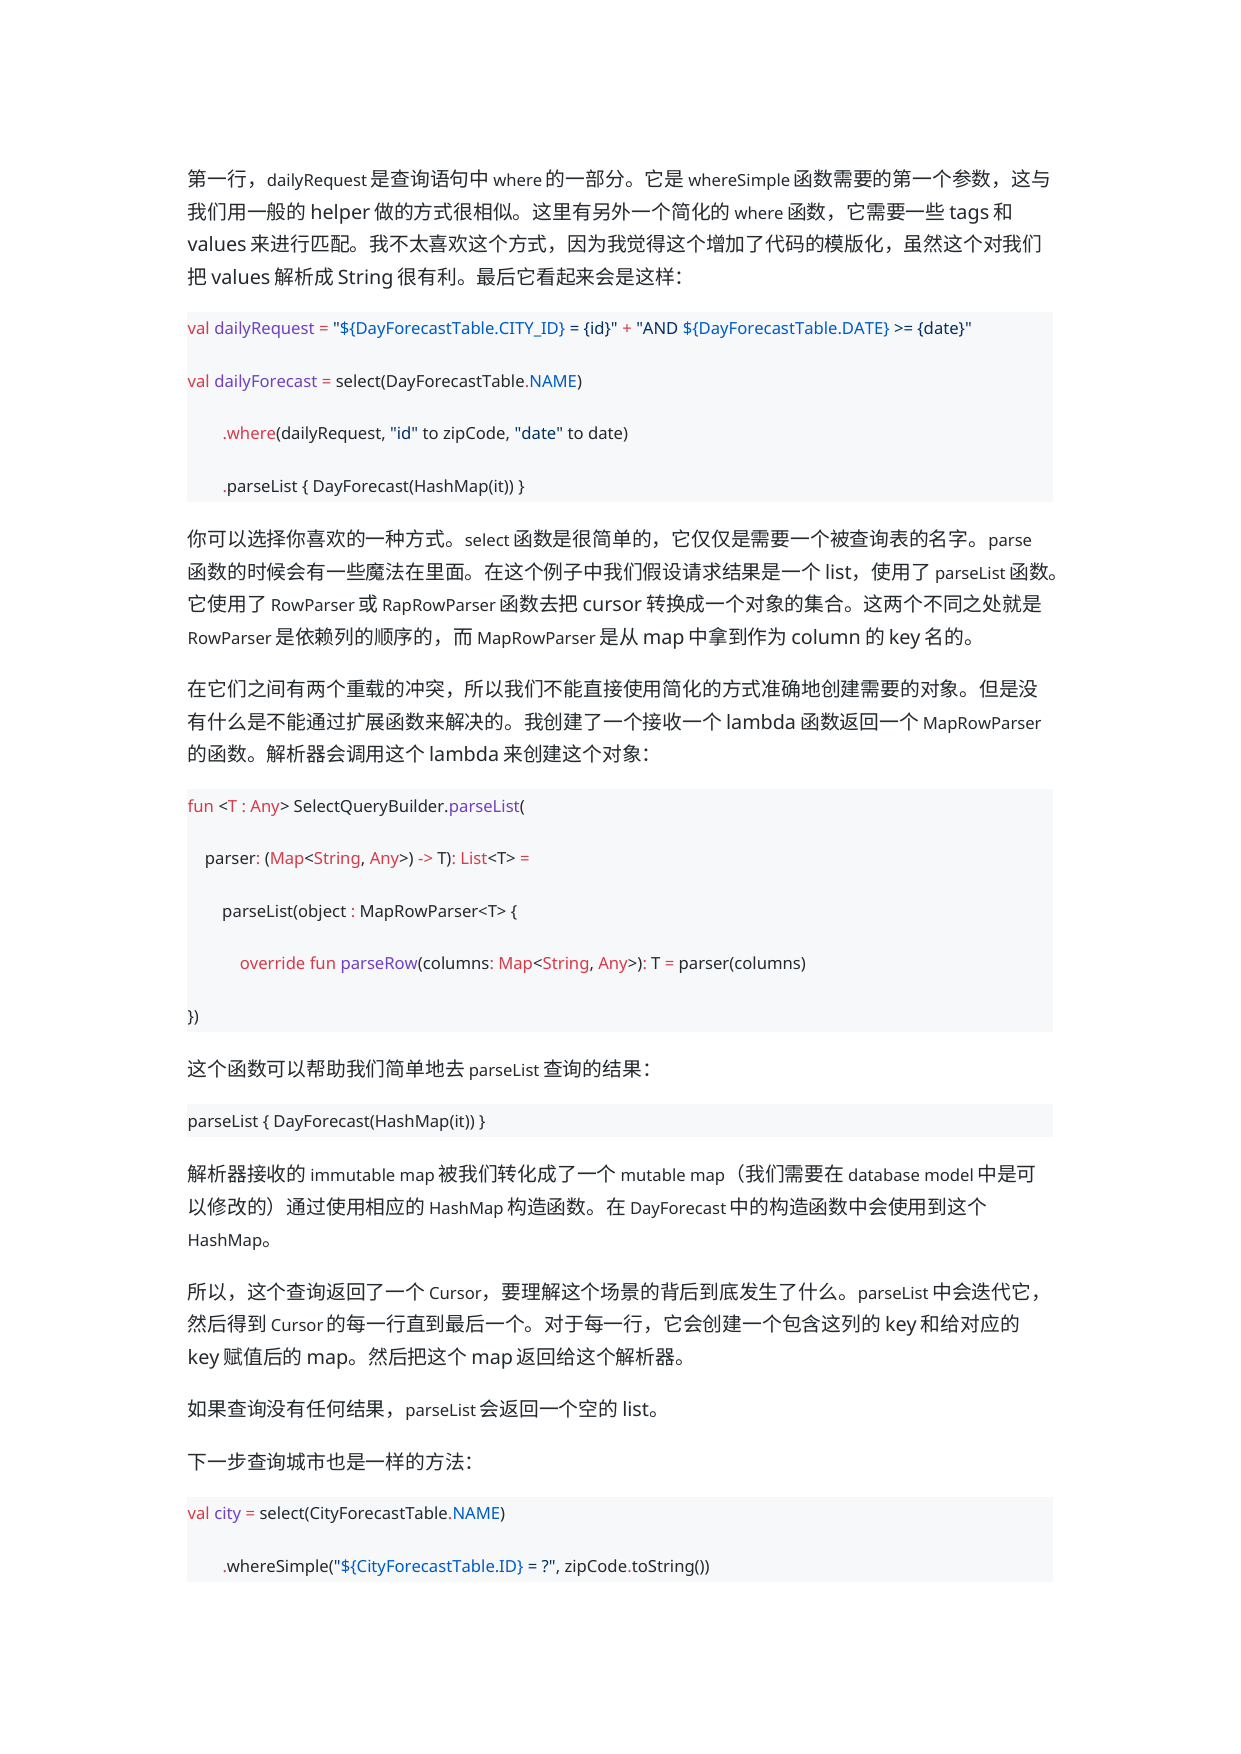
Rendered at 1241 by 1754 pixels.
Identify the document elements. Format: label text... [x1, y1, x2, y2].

text val dailyForecast = select(DayForecastTable.NAME) [187, 364, 1053, 397]
text val dailyRequest = "${DayForecastTable.CITY_ID} = {id}" + "AND ${DayForecastTable.DATE} >= {date}" [187, 312, 1053, 344]
text 在它们之间有两个重载的冲突，所以我们不能直接使用简化的方式准确地创建需要的对象。但是没有什么是不能通过扩展函数来解决的。我创建了一个接收一个lambda函数返回一个MapRowParser的函数。解析器会调用这个lambda来创建这个对象： [187, 672, 1053, 769]
text fun <T : Any> SelectQueryBuilder.parseList( [187, 789, 1053, 822]
text parseList { DayForecast(HashMap(it)) } [187, 1104, 1053, 1137]
text }) [187, 999, 1053, 1032]
text .parseList { DayForecast(HashMap(it)) } [187, 469, 1053, 502]
text parseList(object : MapRowParser<T> { [187, 894, 1053, 927]
text 解析器接收的immutable map被我们转化成了一个mutable map（我们需要在database model中是可以修改的）通过使用相应的HashMap构造函数。在DayForecast中的构造函数中会使用到这个HashMap。 [187, 1157, 1053, 1254]
text override fun parseRow(columns: Map<String, Any>): T = parser(columns) [187, 947, 1053, 979]
text .where(dailyRequest, "id" to zipCode, "date" to date) [187, 417, 1053, 449]
text 如果查询没有任何结果，parseList会返回一个空的list。 [187, 1392, 1053, 1424]
text 第一行，dailyRequest是查询语句中where的一部分。它是whereSimple函数需要的第一个参数，这与我们用一般的helper做的方式很相似。这里有另外一个简化的where函数，它需要一些tags和values来进行匹配。我不太喜欢这个方式，因为我觉得这个增加了代码的模版化，虽然这个对我们把values解析成String很有利。最后它看起来会是这样： [187, 162, 1053, 292]
text val city = select(CityForecastTable.NAME) [187, 1497, 1053, 1529]
text 这个函数可以帮助我们简单地去parseList查询的结果： [187, 1052, 1053, 1084]
text parser: (Map<String, Any>) -> T): List<T> = [187, 842, 1053, 874]
text 所以，这个查询返回了一个Cursor，要理解这个场景的背后到底发生了什么。parseList中会迭代它，然后得到Cursor的每一行直到最后一个。对于每一行，它会创建一个包含这列的key和给对应的key赋值后的map。然后把这个map返回给这个解析器。 [187, 1274, 1053, 1372]
text 你可以选择你喜欢的一种方式。select函数是很简单的，它仅仅是需要一个被查询表的名字。parse函数的时候会有一些魔法在里面。在这个例子中我们假设请求结果是一个list，使用了parseList函数。它使用了RowParser或RapRowParser函数去把cursor转换成一个对象的集合。这两个不同之处就是RowParser是依赖列的顺序的，而MapRowParser是从map中拿到作为column的key名的。 [187, 522, 1053, 652]
text 下一步查询城市也是一样的方法： [187, 1444, 1053, 1477]
text .whereSimple("${CityForecastTable.ID} = ?", zipCode.toString()) [187, 1549, 1053, 1582]
